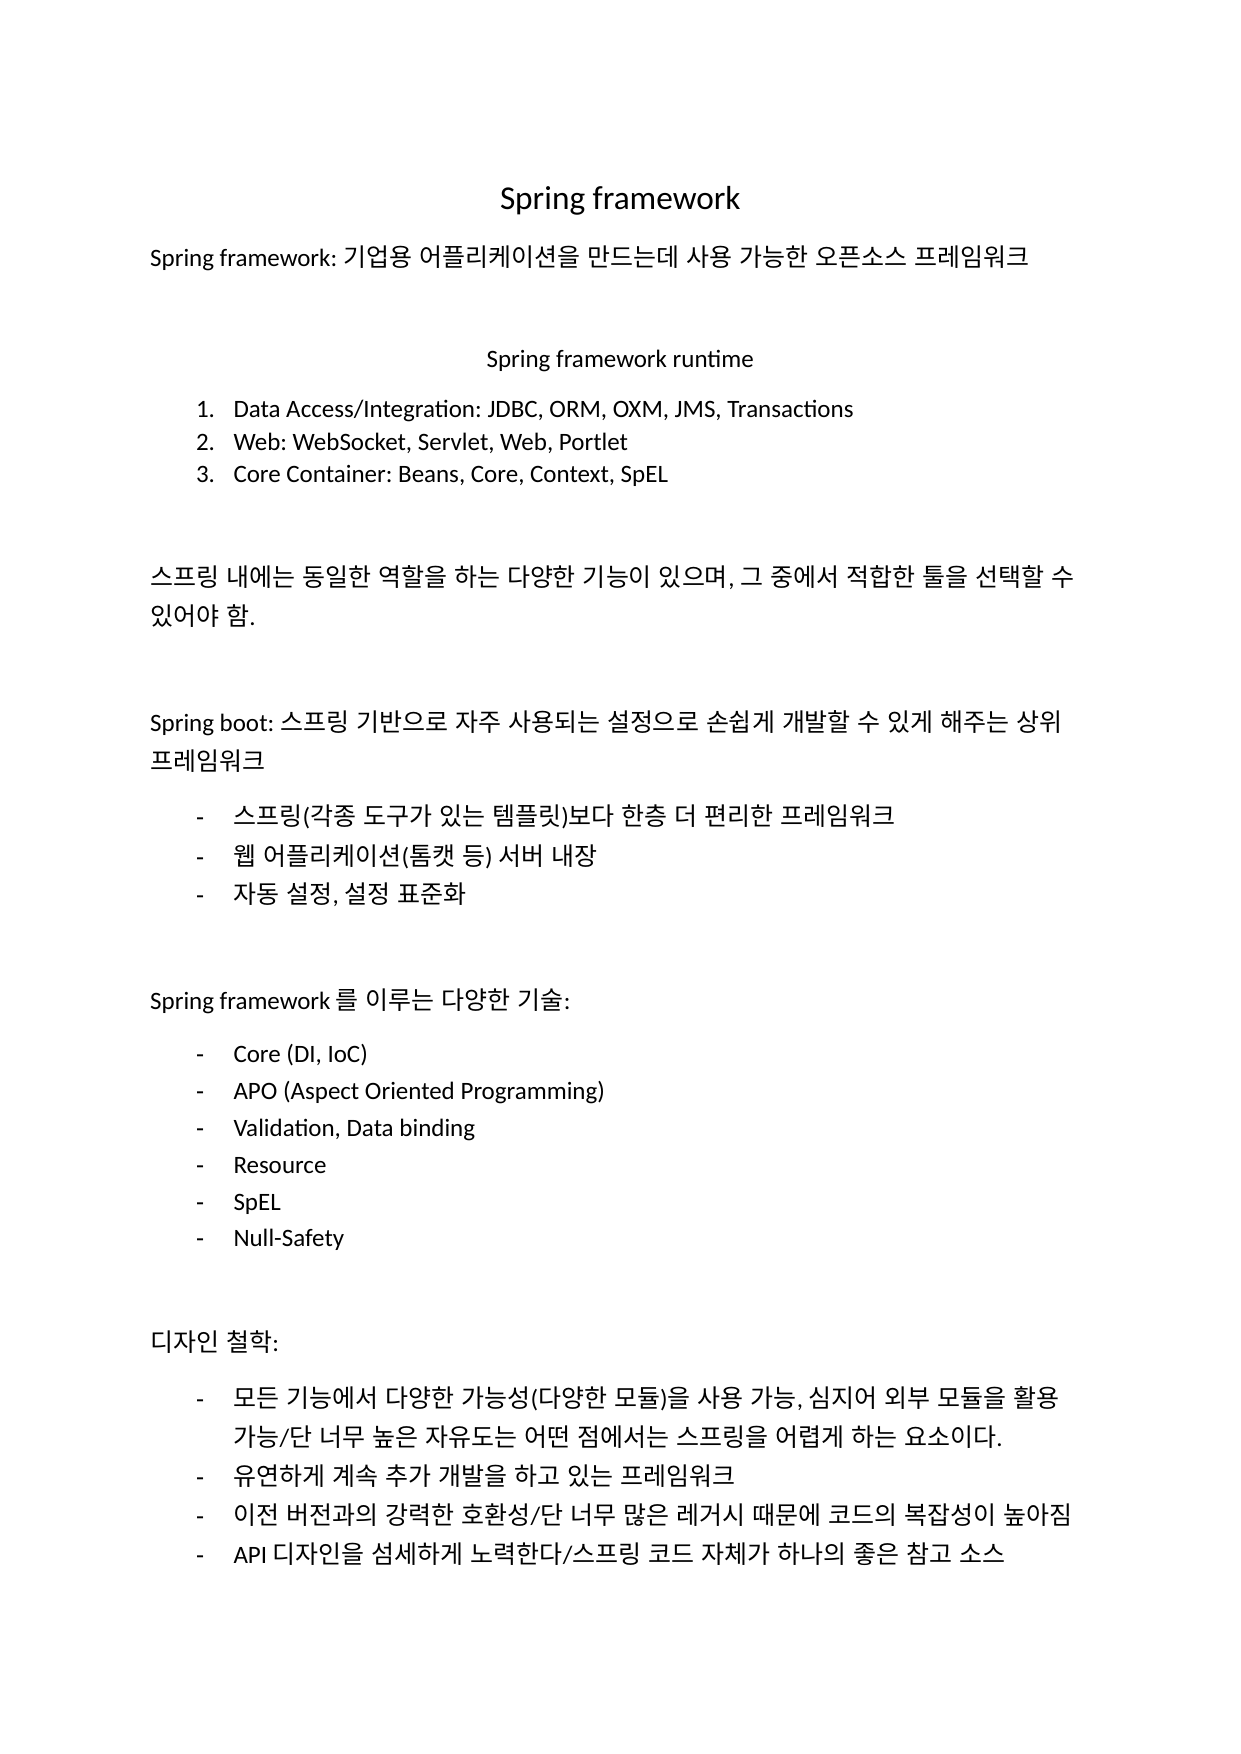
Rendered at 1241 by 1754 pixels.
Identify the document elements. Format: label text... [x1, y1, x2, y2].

list API 디자인을 섬세하게 노력한다/스프링 코드 자체가 하나의 좋은 참고 소스 [196, 1535, 1090, 1571]
text Spring framework를 이루는 다양한 기술: [150, 980, 1090, 1017]
text 스프링 내에는 동일한 역할을 하는 다양한 기능이 있으며, 그 중에서 적합한 툴을 선택할 수 있어야 함. [150, 558, 1090, 633]
list 모든 기능에서 다양한 가능성(다양한 모듈)을 사용 가능, 심지어 외부 모듈을 활용 가능/단 너무 높은 자유도는 어떤 점에서는 스프링을 어렵게 하는 요소이다. [196, 1379, 1090, 1454]
list Validation, Data binding [196, 1109, 1090, 1144]
list Null-Safety [196, 1220, 1090, 1254]
text Spring boot: 스프링 기반으로 자주 사용되는 설정으로 손쉽게 개발할 수 있게 해주는 상위 프레임워크 [150, 702, 1090, 777]
list 스프링(각종 도구가 있는 템플릿)보다 한층 더 편리한 프레임워크 [196, 797, 1090, 833]
list 자동 설정, 설정 표준화 [196, 875, 1090, 911]
list 이전 버전과의 강력한 호환성/단 너무 많은 레거시 때문에 코드의 복잡성이 높아짐 [196, 1496, 1090, 1532]
text Spring framework [150, 177, 1090, 218]
text Spring framework runtime [150, 343, 1090, 374]
list Data Access/Integration: JDBC, ORM, OXM, JMS, Transactions [196, 393, 1090, 423]
list 웹 어플리케이션(톰캣 등) 서버 내장 [196, 836, 1090, 872]
list SpEL [196, 1183, 1090, 1217]
text 디자인 철학: [150, 1323, 1090, 1359]
list 유연하게 계속 추가 개발을 하고 있는 프레임워크 [196, 1457, 1090, 1493]
list APO (Aspect Oriented Programming) [196, 1073, 1090, 1107]
list Web: WebSocket, Servlet, Web, Portlet [196, 426, 1090, 456]
list Core (DI, IoC) [196, 1036, 1090, 1070]
list Resource [196, 1146, 1090, 1180]
list Core Container: Beans, Core, Context, SpEL [196, 458, 1090, 489]
text Spring framework: 기업용 어플리케이션을 만드는데 사용 가능한 오픈소스 프레임워크 [150, 238, 1090, 274]
